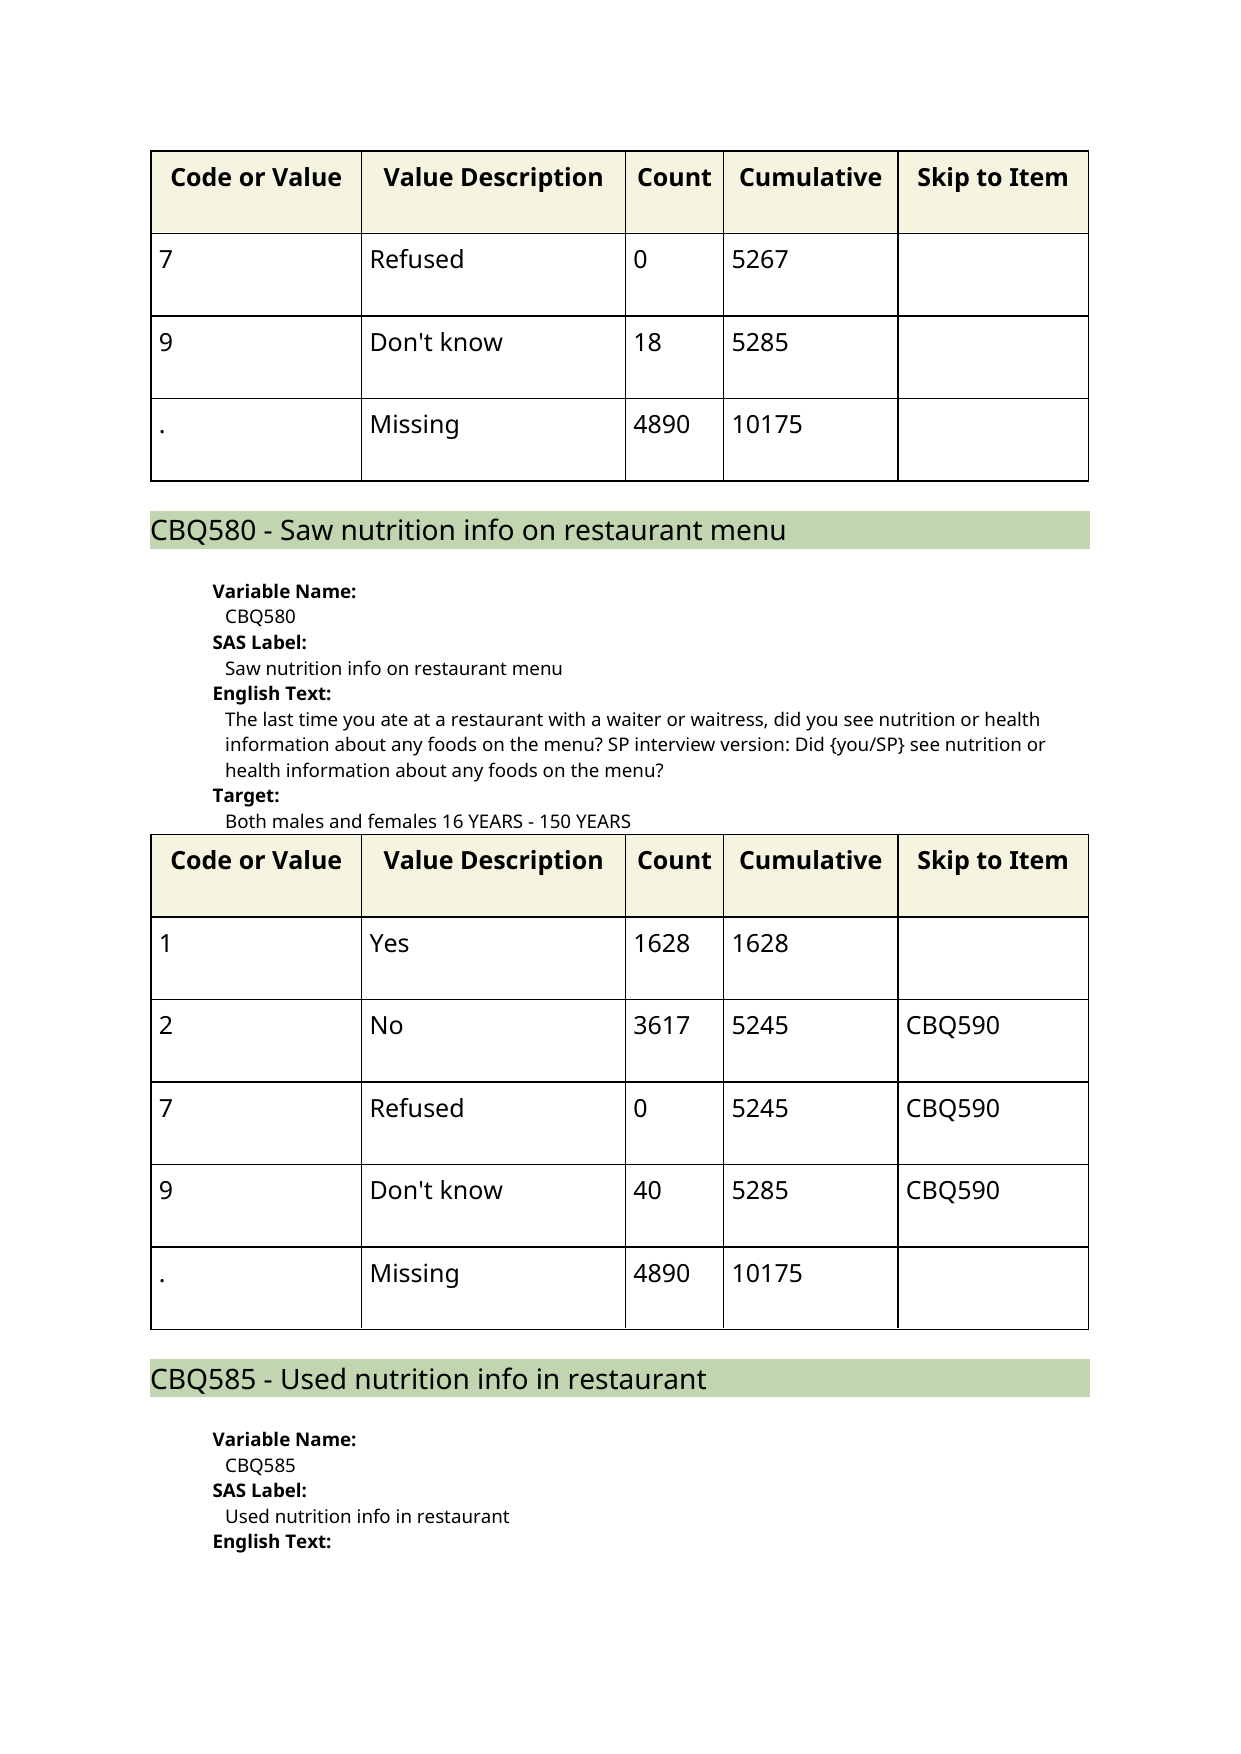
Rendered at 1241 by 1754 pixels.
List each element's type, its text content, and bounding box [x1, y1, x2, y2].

table_header Skip to Item [899, 835, 1088, 916]
table_cell No [362, 1000, 625, 1081]
text Used nutrition info in restaurant [225, 1503, 1090, 1529]
table_cell 5285 [724, 317, 897, 397]
table_cell 0 [626, 1083, 723, 1163]
table_cell 7 [152, 1083, 361, 1163]
table_header Value Description [362, 835, 625, 916]
table_cell [899, 918, 1088, 998]
table_cell 1 [152, 918, 361, 998]
table_cell 5267 [724, 234, 897, 315]
table_cell 5245 [724, 1083, 897, 1163]
text Both males and females 16 YEARS - 150 YEARS [225, 808, 1090, 833]
table_cell . [152, 1248, 361, 1328]
table_cell CBQ590 [899, 1083, 1088, 1163]
table_header Count [626, 835, 723, 916]
table_cell 4890 [626, 1248, 723, 1328]
table_cell 10175 [724, 1248, 897, 1328]
table_cell 10175 [724, 399, 897, 480]
table_cell 5245 [724, 1000, 897, 1081]
text Variable Name: [212, 1427, 1090, 1452]
table_cell Don't know [362, 317, 625, 397]
table_cell CBQ590 [899, 1000, 1088, 1081]
table_header Cumulative [724, 152, 897, 232]
text SAS Label: [212, 629, 1090, 655]
table_cell Missing [362, 1248, 625, 1328]
table_cell [899, 317, 1088, 397]
table_cell [899, 399, 1088, 480]
table_header Code or Value [152, 152, 361, 232]
text CBQ585 - Used nutrition info in restaurant [150, 1359, 1090, 1397]
table_cell 1628 [724, 918, 897, 998]
table_cell Refused [362, 1083, 625, 1163]
table_cell 3617 [626, 1000, 723, 1081]
table_header Value Description [362, 152, 625, 232]
text SAS Label: [212, 1478, 1090, 1503]
text The last time you ate at a restaurant with a waiter or waitress, did you see nutrition or health information about any foods on the menu? SP interview version: Did {you/SP} see nutrition or health information about any foods on the menu? [225, 706, 1090, 782]
table_cell Refused [362, 234, 625, 315]
text CBQ585 [225, 1452, 1090, 1478]
table_cell 0 [626, 234, 723, 315]
table_cell 1628 [626, 918, 723, 998]
text Variable Name: [212, 578, 1090, 604]
table_cell CBQ590 [899, 1165, 1088, 1246]
table_cell Yes [362, 918, 625, 998]
table_cell 5285 [724, 1165, 897, 1246]
text CBQ580 [225, 604, 1090, 629]
table_cell 2 [152, 1000, 361, 1081]
table_header Count [626, 152, 723, 232]
table_cell Don't know [362, 1165, 625, 1246]
text Target: [212, 782, 1090, 808]
table_cell 40 [626, 1165, 723, 1246]
table_cell 9 [152, 1165, 361, 1246]
table_header Skip to Item [899, 152, 1088, 232]
table_cell 18 [626, 317, 723, 397]
table_cell [899, 1248, 1088, 1328]
table_cell 4890 [626, 399, 723, 480]
table_header Cumulative [724, 835, 897, 916]
table_cell . [152, 399, 361, 480]
table_cell 9 [152, 317, 361, 397]
text Saw nutrition info on restaurant menu [225, 655, 1090, 680]
text English Text: [212, 1529, 1090, 1554]
text CBQ580 - Saw nutrition info on restaurant menu [150, 511, 1090, 549]
table_cell 7 [152, 234, 361, 315]
table_header Code or Value [152, 835, 361, 916]
text English Text: [212, 680, 1090, 706]
table_cell Missing [362, 399, 625, 480]
table_cell [899, 234, 1088, 315]
